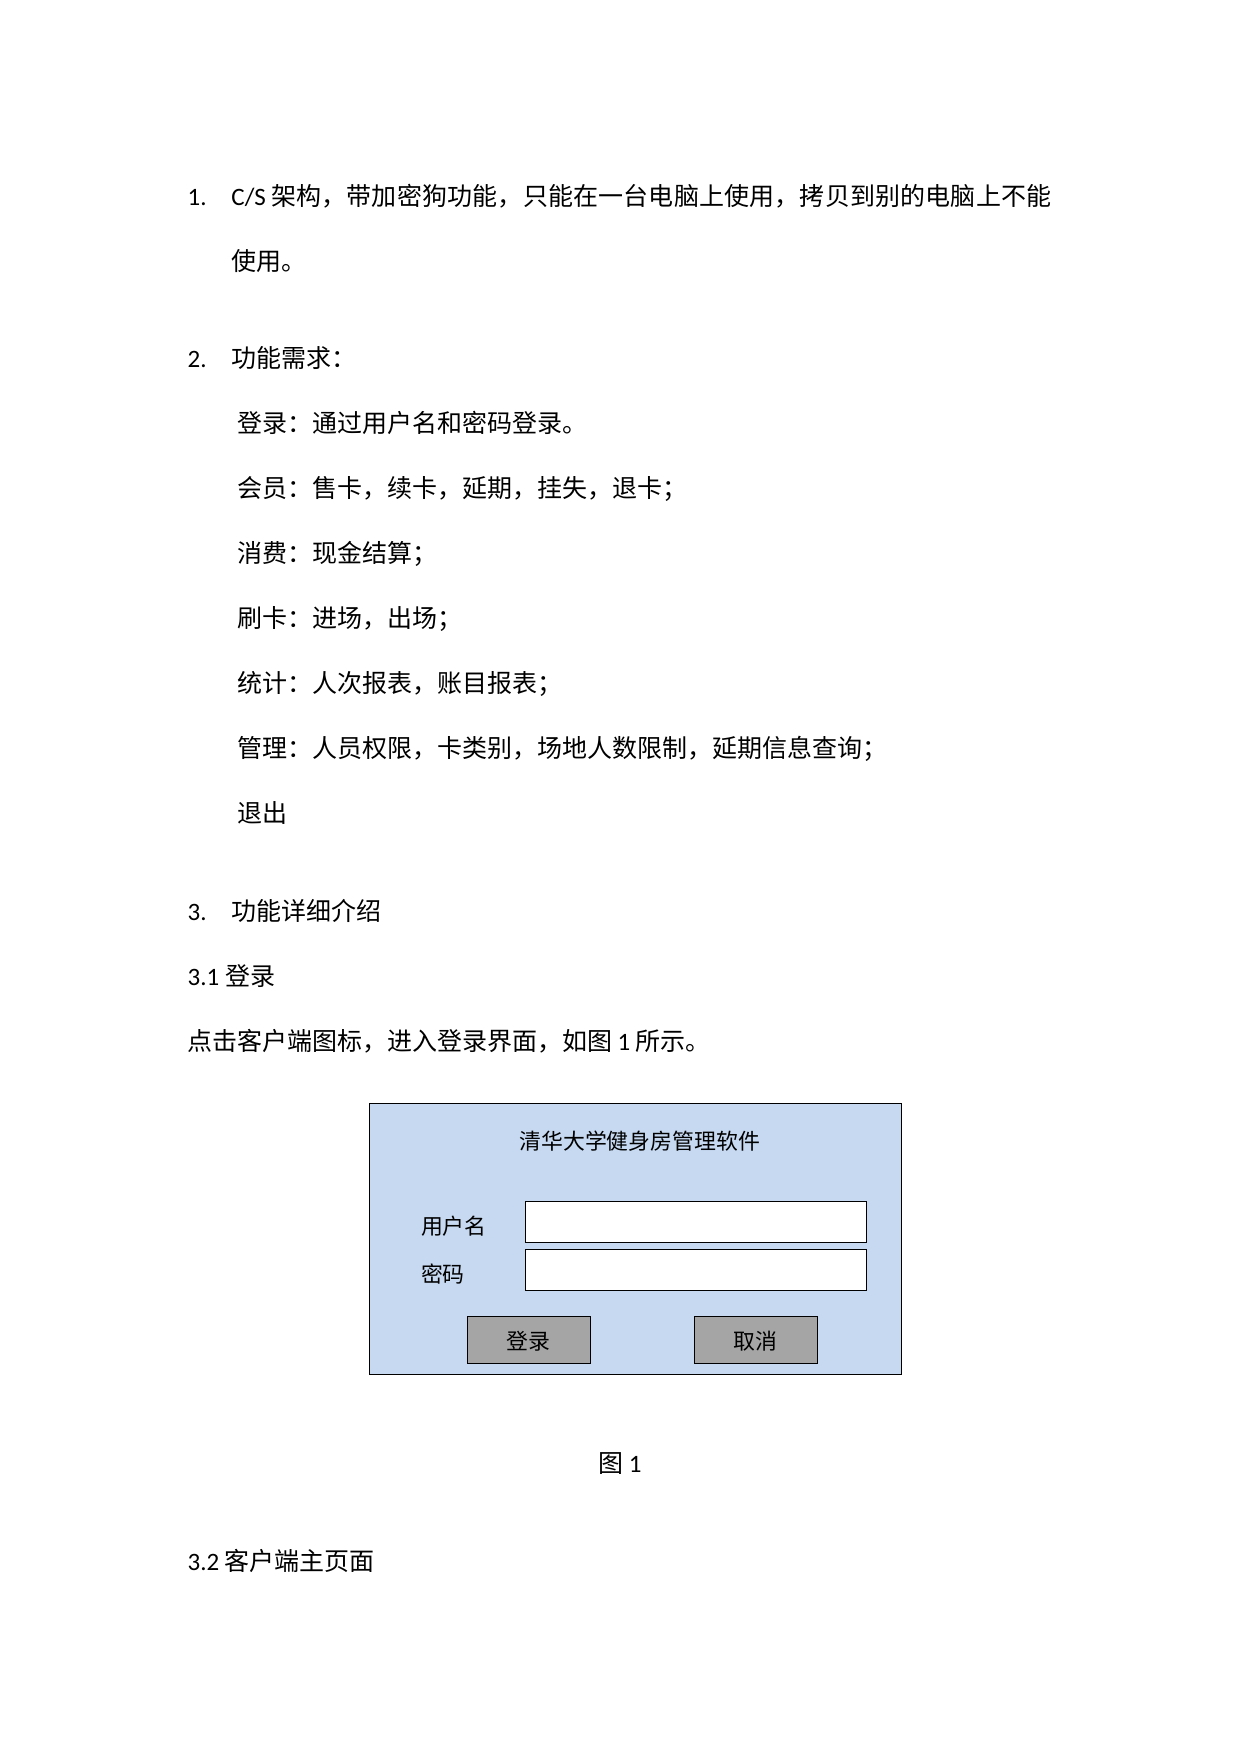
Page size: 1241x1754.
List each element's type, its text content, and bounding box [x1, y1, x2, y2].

text 会员：售卡，续卡，延期，挂失，退卡； [187, 454, 1053, 519]
list C/S架构，带加密狗功能，只能在一台电脑上使用，拷贝到别的电脑上不能使用。 [187, 162, 1053, 292]
list 功能详细介绍 [187, 877, 1053, 942]
text 3.1 登录 [187, 942, 1053, 1007]
text 登录：通过用户名和密码登录。 [187, 389, 1053, 454]
list 功能需求： [187, 324, 1053, 389]
text 退出 [187, 779, 1053, 844]
text 消费：现金结算； [187, 519, 1053, 584]
text 统计：人次报表，账目报表； [187, 649, 1053, 714]
text 图1 [187, 1429, 1053, 1494]
text 点击客户端图标，进入登录界面，如图1所示。 [187, 1007, 1053, 1072]
text 刷卡：进场，出场； [187, 584, 1053, 649]
text 管理：人员权限，卡类别，场地人数限制，延期信息查询； [187, 714, 1053, 779]
text 3.2客户端主页面 [187, 1527, 1053, 1592]
